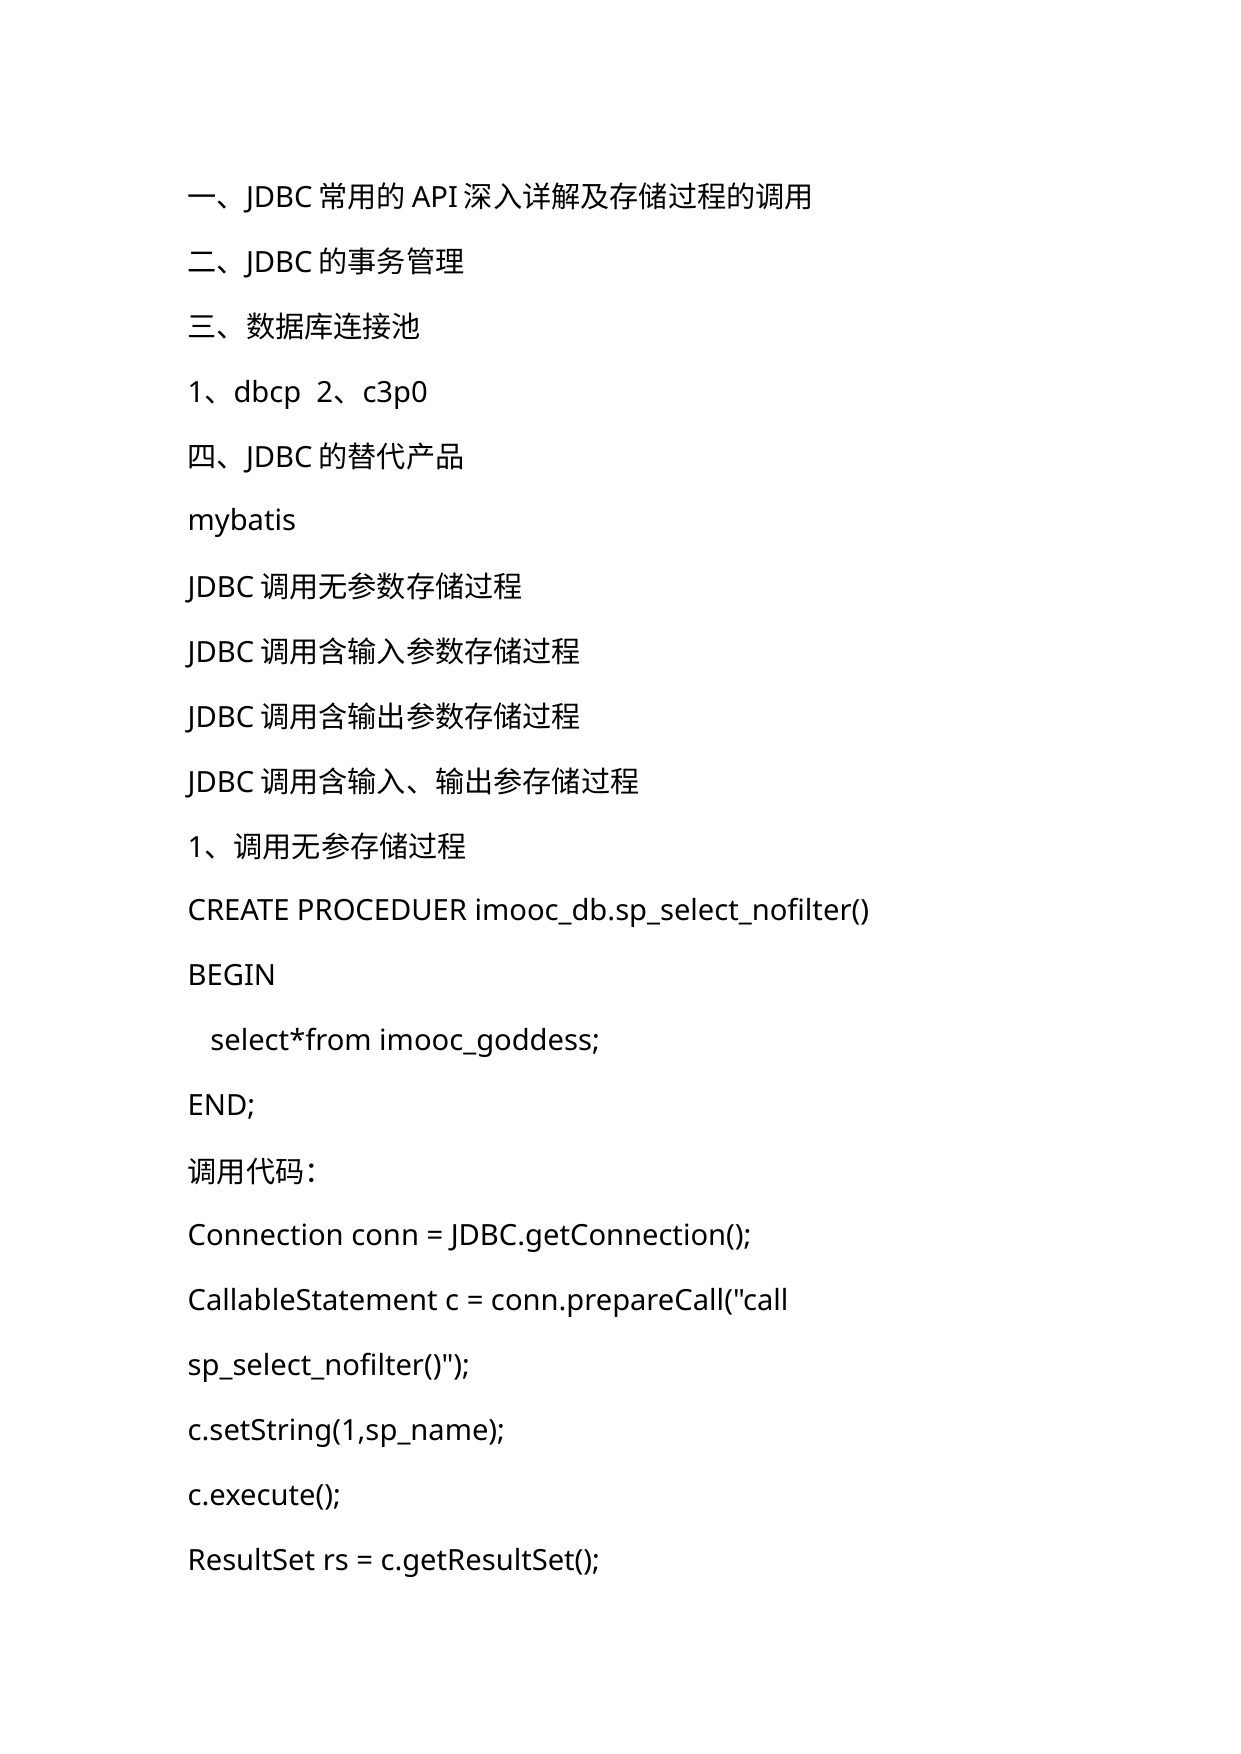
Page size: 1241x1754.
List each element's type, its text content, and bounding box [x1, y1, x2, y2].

text mybatis [187, 487, 1053, 552]
text ResultSet rs = c.getResultSet(); [187, 1527, 1053, 1592]
text 四、JDBC的替代产品 [187, 422, 1053, 487]
text END; [187, 1072, 1053, 1137]
text 1、调用无参存储过程 [187, 812, 1053, 877]
text c.execute(); [187, 1462, 1053, 1527]
text JDBC调用含输入、输出参存储过程 [187, 747, 1053, 812]
text 1、dbcp 2、c3p0 [187, 357, 1053, 422]
text BEGIN [187, 942, 1053, 1007]
text Connection conn = JDBC.getConnection(); [187, 1202, 1053, 1267]
text 调用代码： [187, 1137, 1053, 1202]
text 二、JDBC的事务管理 [187, 227, 1053, 292]
text 三、数据库连接池 [187, 292, 1053, 357]
text CallableStatement c = conn.prepareCall("call sp_select_nofilter()"); [187, 1267, 1053, 1397]
text JDBC调用含输出参数存储过程 [187, 682, 1053, 747]
text JDBC调用含输入参数存储过程 [187, 617, 1053, 682]
text CREATE PROCEDUER imooc_db.sp_select_nofilter() [187, 877, 1053, 942]
text JDBC调用无参数存储过程 [187, 552, 1053, 617]
text 一、JDBC常用的API深入详解及存储过程的调用 [187, 162, 1053, 227]
text c.setString(1,sp_name); [187, 1397, 1053, 1462]
text select*from imooc_goddess; [187, 1007, 1053, 1072]
